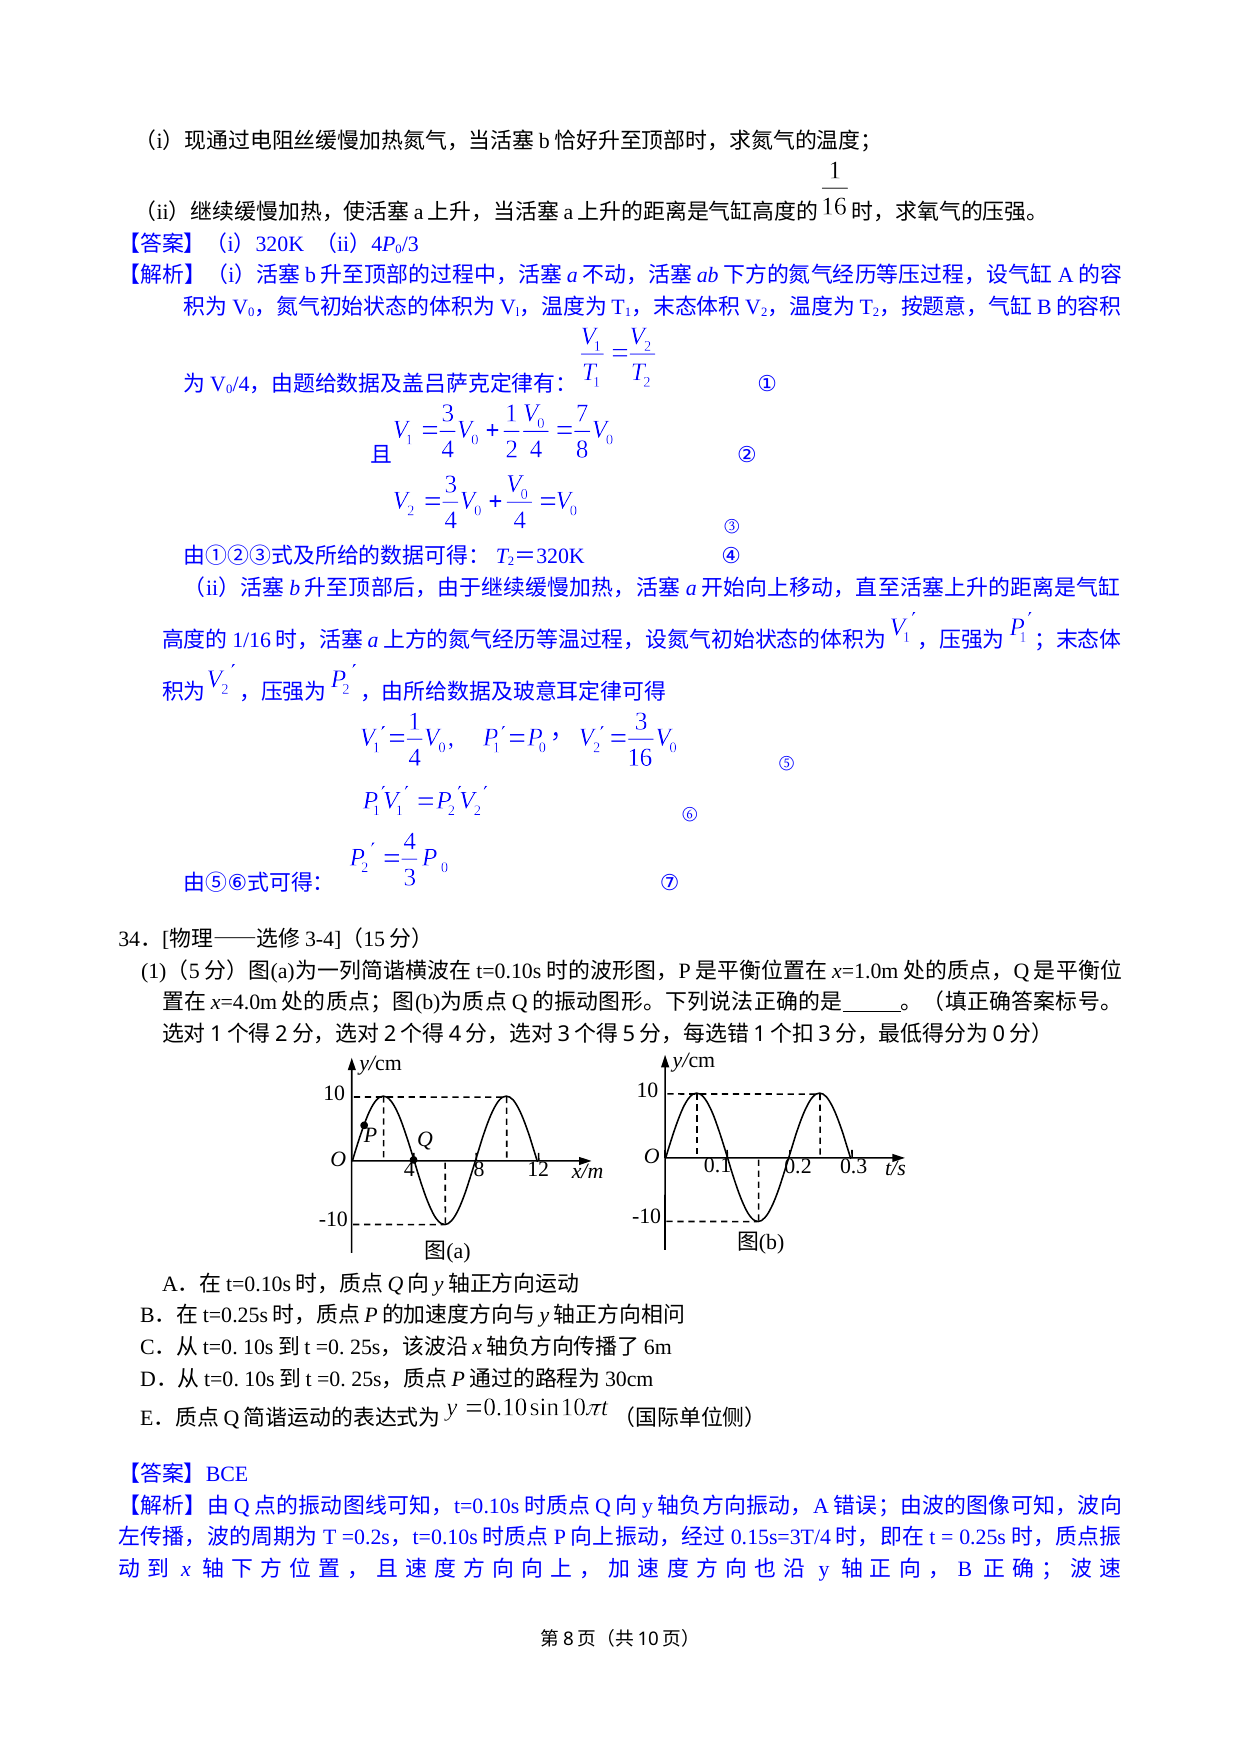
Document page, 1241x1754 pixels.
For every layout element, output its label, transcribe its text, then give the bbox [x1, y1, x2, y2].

text 【答案】（i）320K （ii）4P0/3 [118, 226, 1122, 257]
text （i）现通过电阻丝缓慢加热氮气，当活塞b恰好升至顶部时，求氮气的温度； [118, 123, 1122, 155]
text (1)（5分）图(a)为一列简谐横波在t=0.10s时的波形图，P是平衡位置在x=1.0m处的质点，Q是平衡位置在x=4.0m处的质点；图(b)为质点Q的振动图形。下列说法正确的是 。（填正确答案标号。选对1个得2分，选对2个得4分，选对3个得5分，每选错1个扣3分，最低得分为0分） [118, 953, 1122, 1048]
text E．质点Q简谐运动的表达式为（国际单位侧） [118, 1392, 1122, 1432]
text （ii）继续缓慢加热，使活塞a上升，当活塞a上升的距离是气缸高度的时，求氧气的压强。 [118, 155, 1122, 226]
text 【答案】BCE [118, 1456, 1122, 1488]
text A．在t=0.10s时，质点Q向y轴正方向运动 [118, 1266, 1122, 1297]
text （ii）活塞b升至顶部后，由于继续缓慢加热，活塞a开始向上移动，直至活塞上升的距离是气缸高度的1/16时，活塞a上方的氮气经历等温过程，设氮气初始状态的体积为，压强为；末态体积为，压强为，由所给数据及玻意耳定律可得 [162, 570, 1122, 706]
text ⑤ [118, 706, 1122, 775]
text C．从t=0. 10s到t =0. 25s，该波沿x轴负方向传播了6m [118, 1329, 1122, 1361]
text 34．[物理——选修3-4]（15分） [118, 921, 1122, 953]
text ③ [118, 469, 1122, 538]
text 由⑤⑥式可得： ⑦ [118, 826, 1122, 897]
text 【解析】（i）活塞b升至顶部的过程中，活塞a不动，活塞ab下方的氮气经历等压过程，设气缸A的容积为V0，氮气初始状态的体积为Vl，温度为T1，末态体积V2，温度为T2，按题意，气缸B的容积为V0/4，由题给数据及盖吕萨克定律有： ① [118, 257, 1122, 398]
text D．从t=0. 10s到t =0. 25s，质点P通过的路程为30cm [118, 1361, 1122, 1392]
text 且 ② [118, 398, 1122, 469]
text B．在t=0.25s时，质点P的加速度方向与y轴正方向相问 [118, 1297, 1122, 1329]
text 由①②③式及所给的数据可得： T2＝320K ④ [118, 538, 1122, 570]
text ⑥ [118, 775, 1122, 826]
